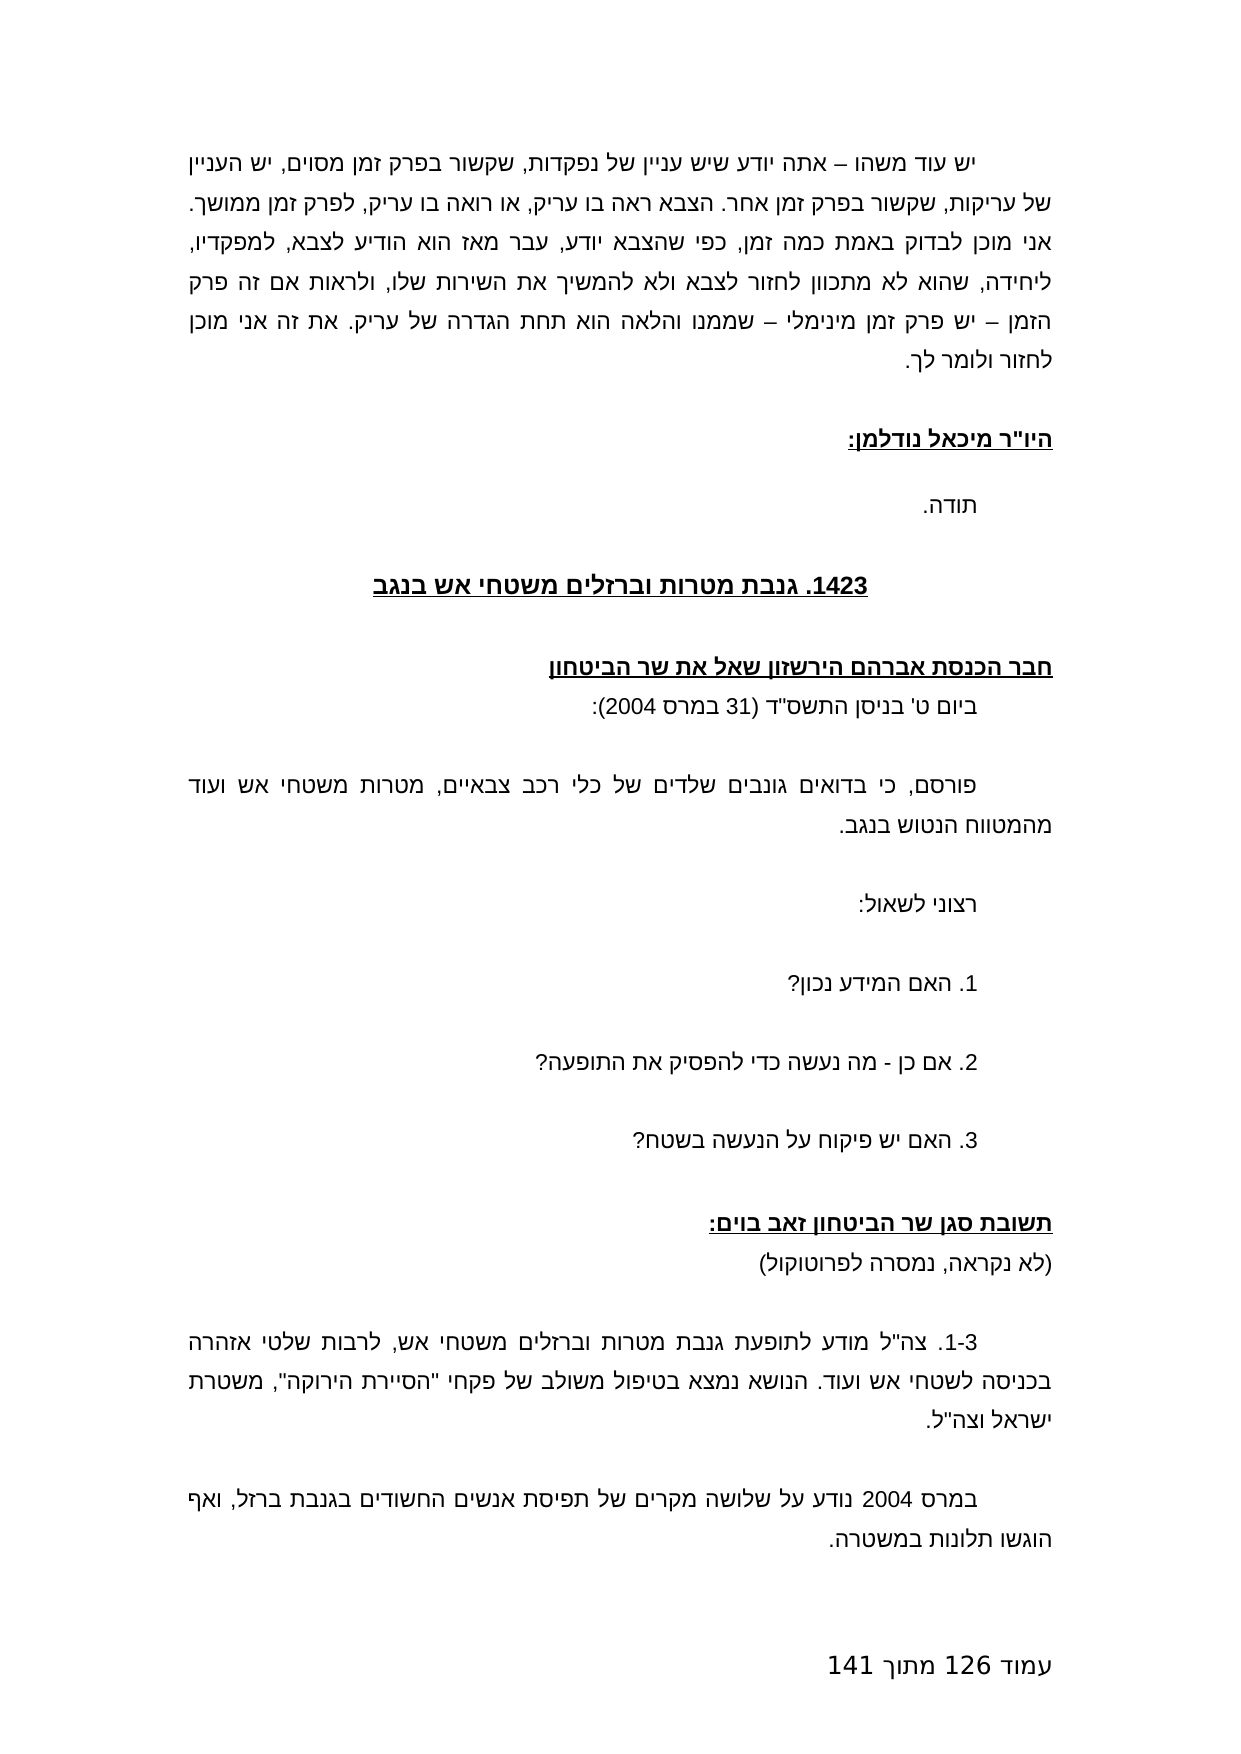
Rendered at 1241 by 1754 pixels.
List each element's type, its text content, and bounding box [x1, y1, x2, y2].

text ביום ט' בניסן התשס"ד (31 במרס 2004): [187, 693, 1053, 719]
text 1. האם המידע נכון? [187, 969, 1053, 996]
text במרס 2004 נודע על שלושה מקרים של תפיסת אנשים החשודים בגנבת ברזל, ואף הוגשו תלונות במשטרה. [187, 1486, 1053, 1552]
text יש עוד משהו – אתה יודע שיש עניין של נפקדות, שקשור בפרק זמן מסוים, יש העניין של עריקות, שקשור בפרק זמן אחר. הצבא ראה בו עריק, או רואה בו עריק, לפרק זמן ממושך. אני מוכן לבדוק באמת כמה זמן, כפי שהצבא יודע, עבר מאז הוא הודיע לצבא, למפקדיו, ליחידה, שהוא לא מתכוון לחזור לצבא ולא להמשיך את השירות שלו, ולראות אם זה פרק הזמן – יש פרק זמן מינימלי – שממנו והלאה הוא תחת הגדרה של עריק. את זה אני מוכן לחזור ולומר לך. [187, 150, 1053, 374]
text חבר הכנסת אברהם הירשזון שאל את שר הביטחון [187, 654, 1053, 680]
text 1-3. צה"ל מודע לתופעת גנבת מטרות וברזלים משטחי אש, לרבות שלטי אזהרה בכניסה לשטחי אש ועוד. הנושא נמצא בטיפול משולב של פקחי "הסיירת הירוקה", משטרת ישראל וצה"ל. [187, 1328, 1053, 1434]
text פורסם, כי בדואים גונבים שלדים של כלי רכב צבאיים, מטרות משטחי אש ועוד מהמטווח הנטוש בנגב. [187, 772, 1053, 838]
text תודה. [187, 492, 1053, 518]
text (לא נקראה, נמסרה לפרוטוקול) [187, 1249, 1053, 1276]
text 2. אם כן - מה נעשה כדי להפסיק את התופעה? [187, 1048, 1053, 1075]
text תשובת סגן שר הביטחון זאב בוים: [187, 1210, 1053, 1236]
text רצוני לשאול: [187, 891, 1053, 917]
subtitle 3. האם יש פיקוח על הנעשה בשטח? [187, 1127, 1053, 1154]
text היו"ר מיכאל נודלמן: [187, 426, 1053, 453]
text 1423. גנבת מטרות וברזלים משטחי אש בנגב [187, 571, 1053, 600]
